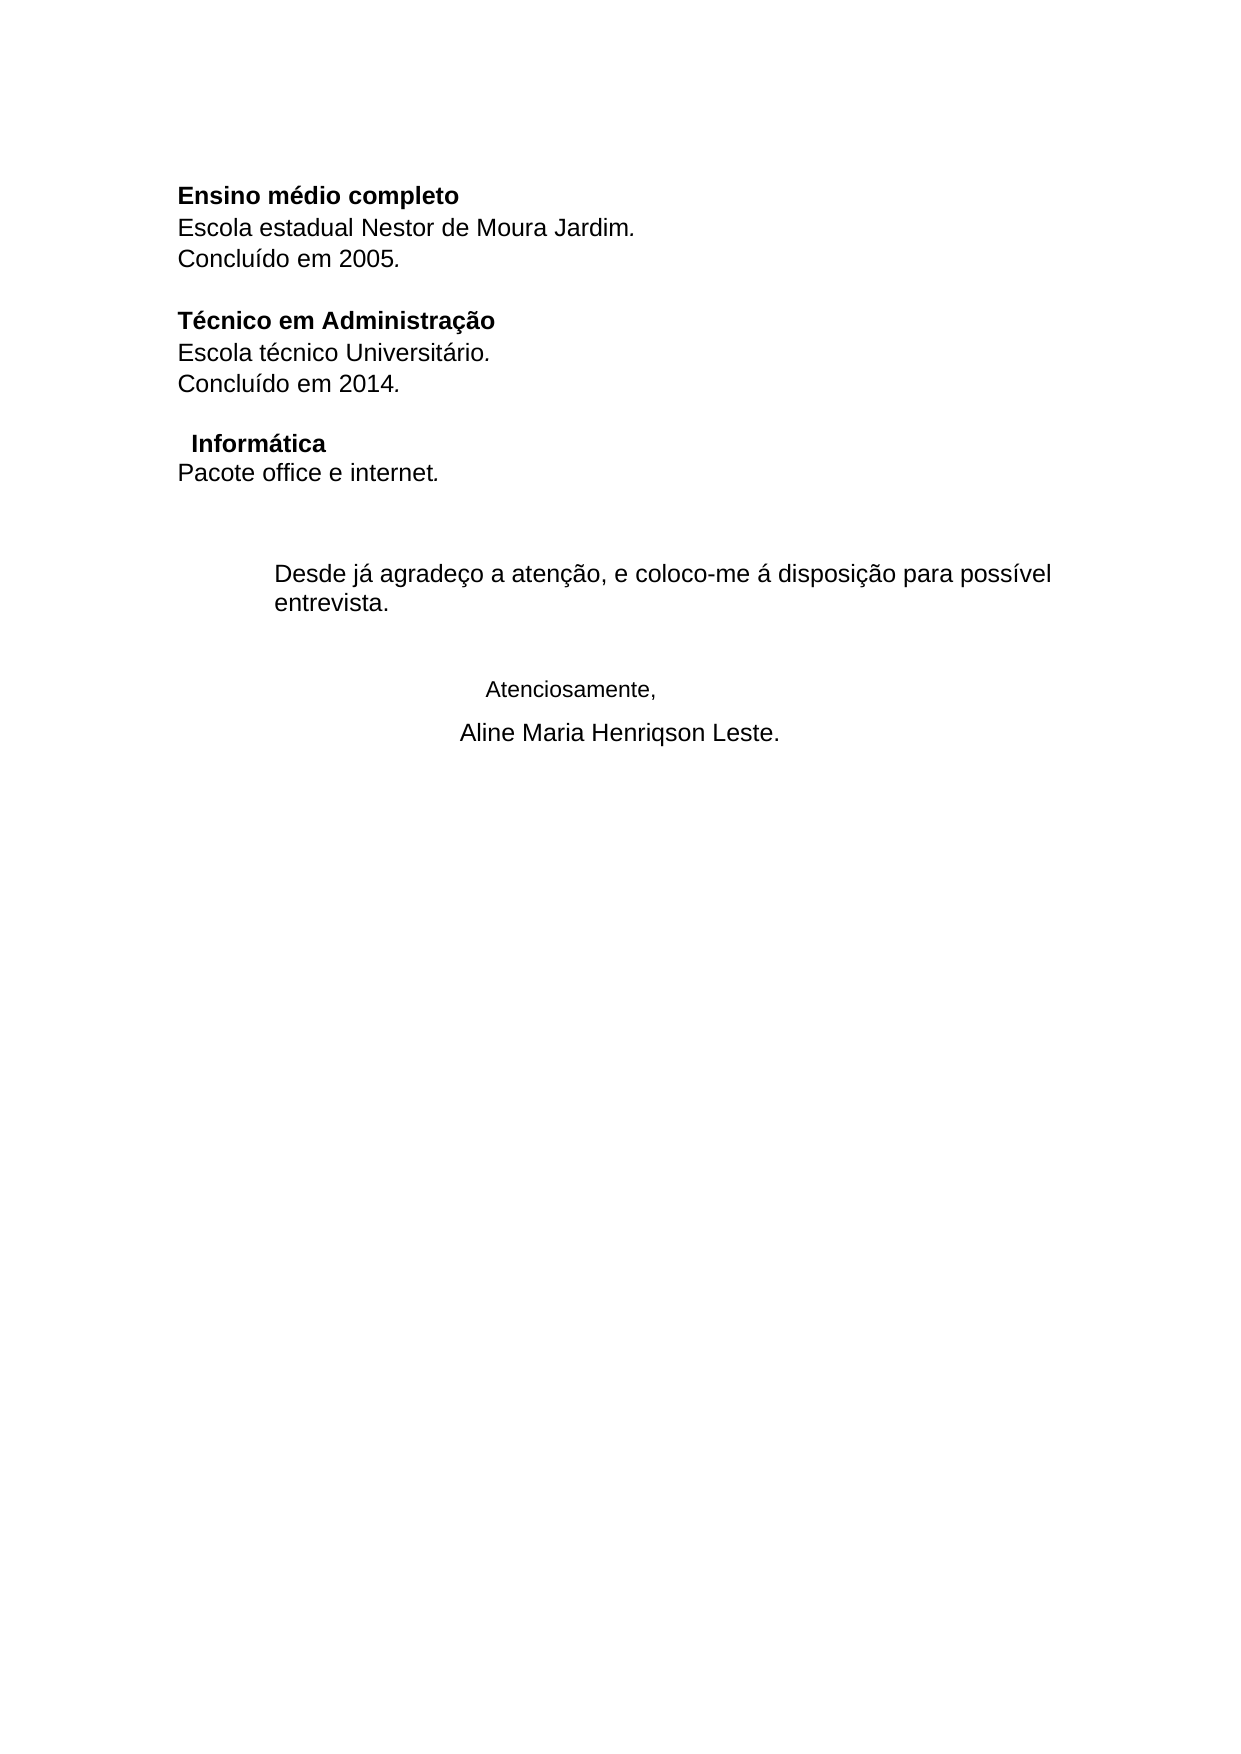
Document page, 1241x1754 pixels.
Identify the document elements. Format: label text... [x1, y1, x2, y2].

text Ensino médio completo [177, 179, 1063, 210]
text Pacote office e internet. [177, 458, 1063, 486]
text Técnico em Administração [177, 304, 1063, 335]
text Concluído em 2005. [177, 241, 1063, 273]
text Concluído em 2014. [177, 366, 1063, 398]
text Informática [177, 429, 1063, 458]
list Desde já agradeço a atenção, e coloco-me á disposição para possível entrevista. [274, 559, 1063, 617]
text Aline Maria Henriqson Leste. [177, 718, 1063, 747]
text Atenciosamente, [199, 676, 1063, 703]
text Escola técnico Universitário. [177, 335, 1063, 366]
text Escola estadual Nestor de Moura Jardim. [177, 210, 1063, 241]
